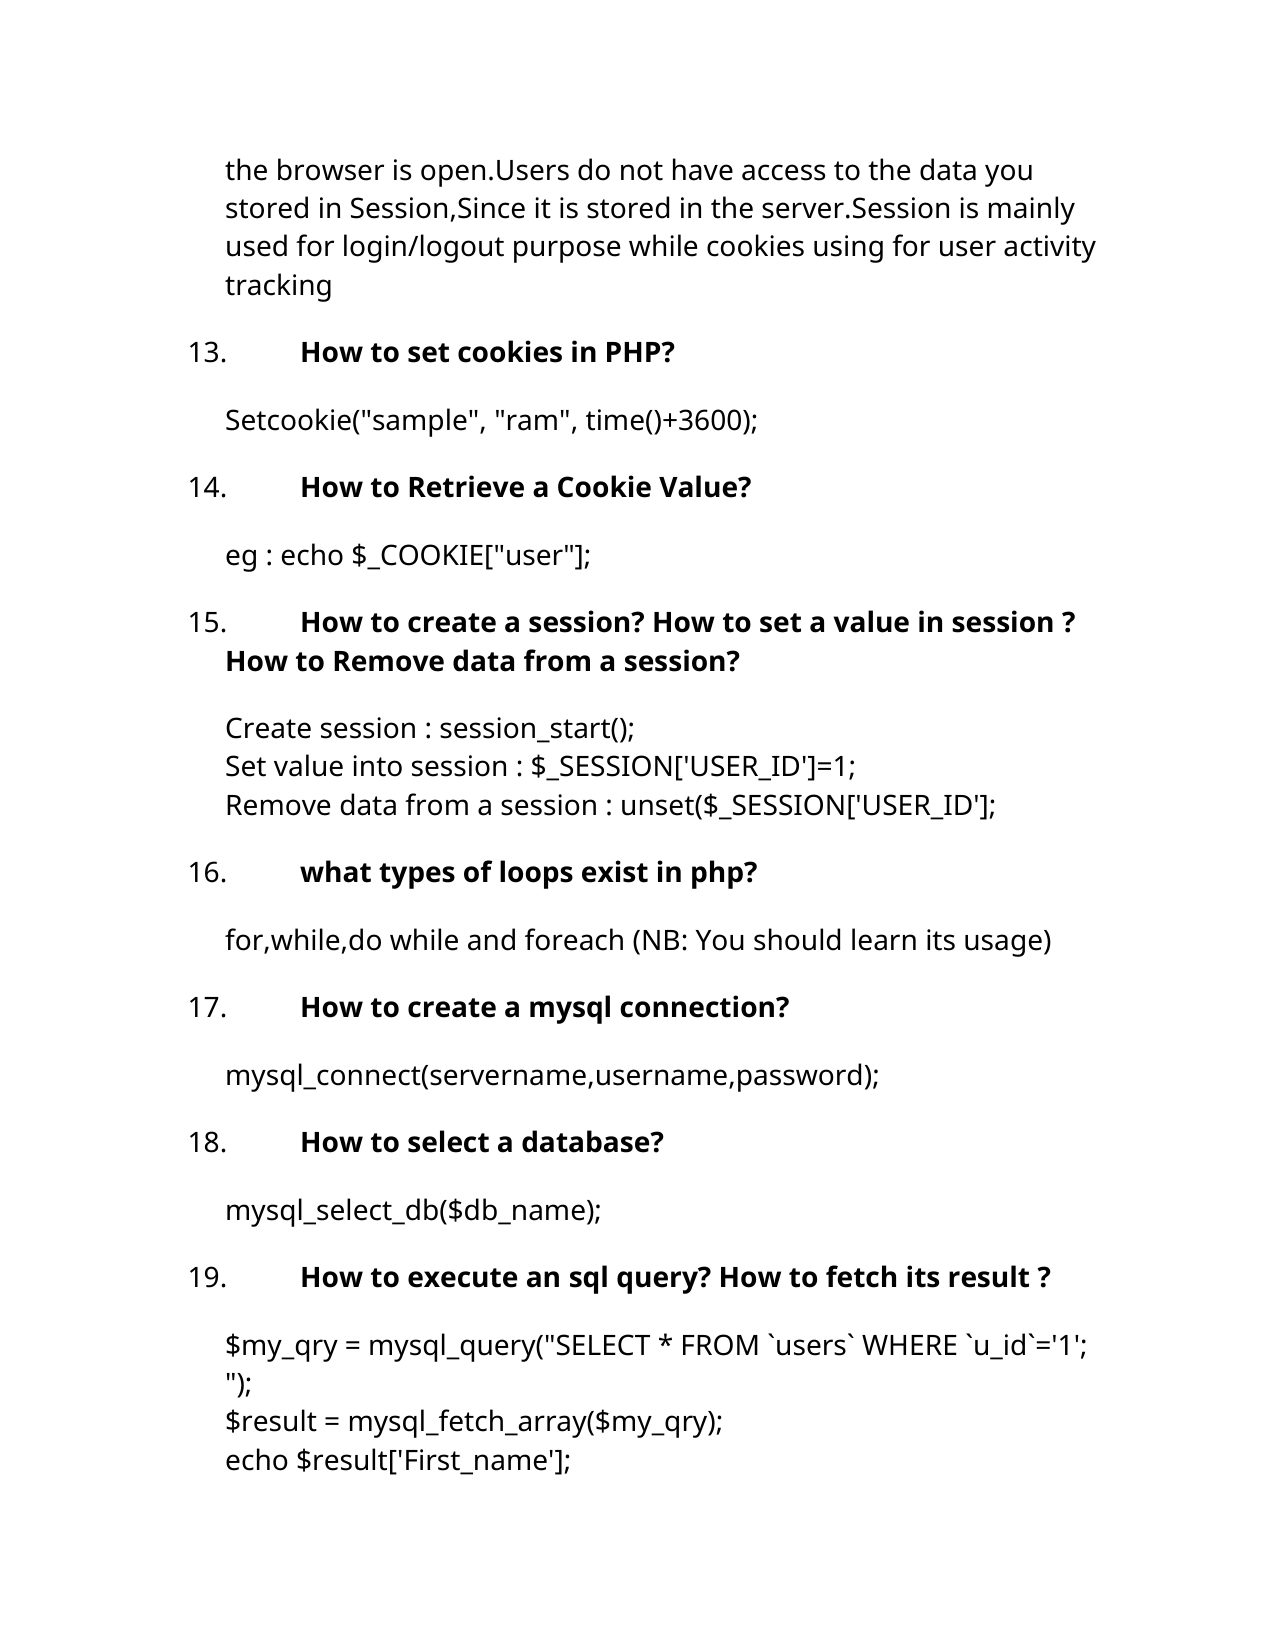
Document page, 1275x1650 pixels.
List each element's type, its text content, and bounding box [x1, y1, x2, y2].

text $my_qry = mysql_query("SELECT * FROM `users` WHERE `u_id`='1'; "); $result = mysql_fetch_array($my_qry); echo $result['First_name']; [225, 1325, 1125, 1478]
list How to select a database? [187, 1122, 1125, 1161]
text mysql_select_db($db_name); [225, 1190, 1125, 1228]
list How to create a mysql connection? [187, 987, 1125, 1026]
list How to create a session? How to set a value in session ? How to Remove data from a session? [187, 602, 1125, 679]
list what types of loops exist in php? [187, 852, 1125, 891]
text Setcookie("sample", "ram", time()+3600); [225, 400, 1125, 438]
list How to Retrieve a Cookie Value? [187, 467, 1125, 506]
text Create session : session_start(); Set value into session : $_SESSION['USER_ID']=1; Remove data from a session : unset($_SESSION['USER_ID']; [225, 708, 1125, 823]
text mysql_connect(servername,username,password); [225, 1055, 1125, 1093]
list How to set cookies in PHP? [187, 332, 1125, 371]
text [225, 150, 1125, 303]
list How to execute an sql query? How to fetch its result ? [187, 1257, 1125, 1296]
text for,while,do while and foreach (NB: You should learn its usage) [225, 920, 1125, 958]
text eg : echo $_COOKIE["user"]; [225, 535, 1125, 573]
